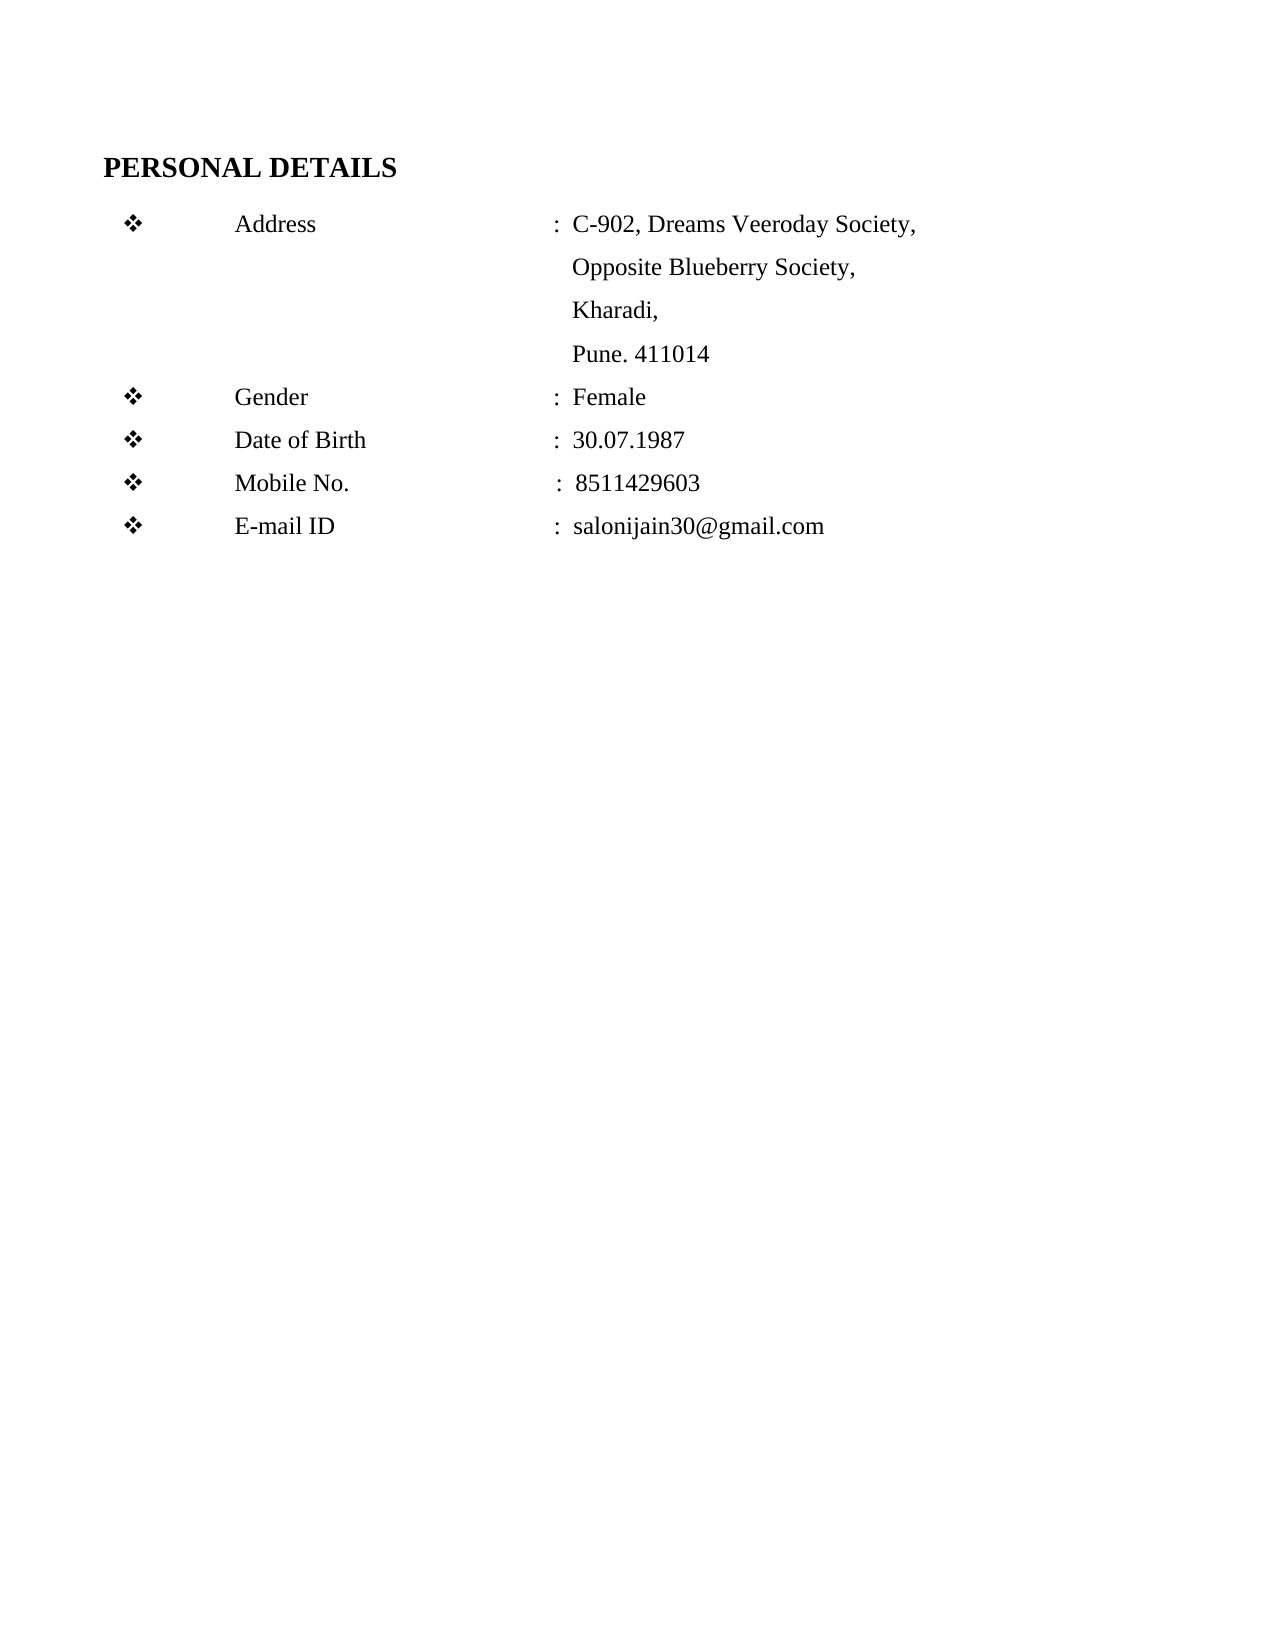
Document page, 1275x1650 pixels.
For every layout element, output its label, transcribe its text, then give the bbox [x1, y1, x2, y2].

text PERSONAL DETAILS [103, 150, 1125, 183]
list Address : C-902, Dreams Veeroday Society, [122, 209, 1125, 238]
list Date of Birth : 30.07.1987 [122, 425, 1125, 454]
text Kharadi, [178, 296, 1125, 324]
list Gender : Female [122, 382, 1125, 411]
list E-mail ID : salonijain30@gmail.com [122, 511, 1125, 540]
text Pune. 411014 [403, 339, 1125, 367]
text Opposite Blueberry Society, [403, 252, 1125, 281]
list Mobile No. : 8511429603 [122, 468, 1125, 497]
